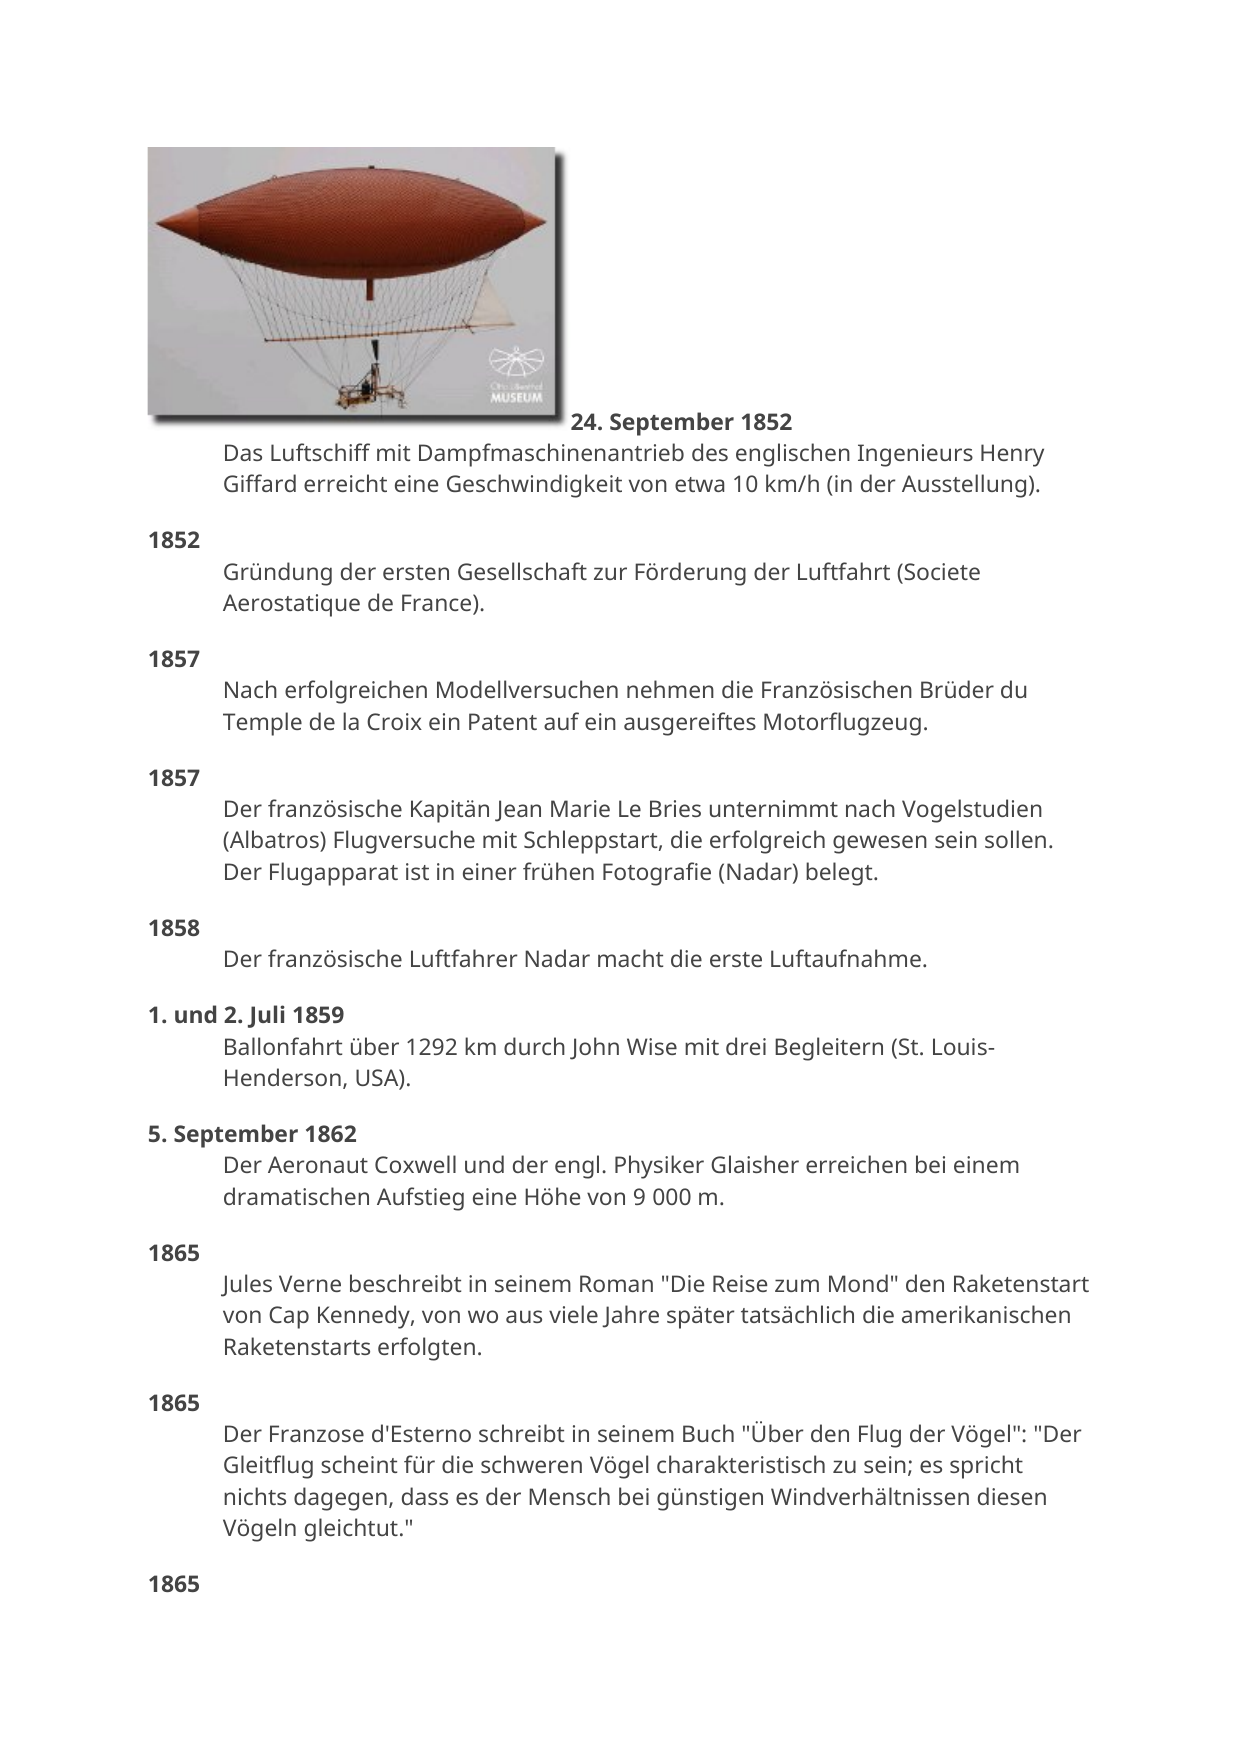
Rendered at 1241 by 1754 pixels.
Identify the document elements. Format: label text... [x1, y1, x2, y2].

text 1857 [148, 643, 1093, 674]
text Der französische Kapitän Jean Marie Le Bries unternimmt nach Vogelstudien (Albatros) Flugversuche mit Schleppstart, die erfolgreich gewesen sein sollen. Der Flugapparat ist in einer frühen Fotografie (Nadar) belegt. [223, 793, 1093, 887]
text 1865 [148, 1387, 1093, 1418]
text Der französische Luftfahrer Nadar macht die erste Luftaufnahme. [223, 943, 1093, 974]
text Ballonfahrt über 1292 km durch John Wise mit drei Begleitern (St. Louis-Henderson, USA). [223, 1031, 1093, 1093]
text 1852 [148, 524, 1093, 556]
text Nach erfolgreichen Modellversuchen nehmen die Französischen Brüder du Temple de la Croix ein Patent auf ein ausgereiftes Motorflugzeug. [223, 674, 1093, 737]
picture [147, 147, 571, 431]
text 1857 [148, 762, 1093, 793]
text 1865 [148, 1237, 1093, 1268]
text Das Luftschiff mit Dampfmaschinenantrieb des englischen Ingenieurs Henry Giffard erreicht eine Geschwindigkeit von etwa 10 km/h (in der Ausstellung). [223, 437, 1093, 499]
text 5. September 1862 [148, 1118, 1093, 1149]
text Der Aeronaut Coxwell und der engl. Physiker Glaisher erreichen bei einem dramatischen Aufstieg eine Höhe von 9 000 m. [223, 1149, 1093, 1212]
text 1865 [148, 1568, 1093, 1599]
text Jules Verne beschreibt in seinem Roman "Die Reise zum Mond" den Raketenstart von Cap Kennedy, von wo aus viele Jahre später tatsächlich die amerikanischen Raketenstarts erfolgten. [223, 1268, 1093, 1362]
text Der Franzose d'Esterno schreibt in seinem Buch "Über den Flug der Vögel": "Der Gleitflug scheint für die schweren Vögel charakteristisch zu sein; es spricht nichts dagegen, dass es der Mensch bei günstigen Windverhältnissen diesen Vögeln gleichtut." [223, 1418, 1093, 1543]
text 1. und 2. Juli 1859 [148, 999, 1093, 1031]
text Gründung der ersten Gesellschaft zur Förderung der Luftfahrt (Societe Aerostatique de France). [223, 556, 1093, 618]
text 1858 [148, 912, 1093, 943]
